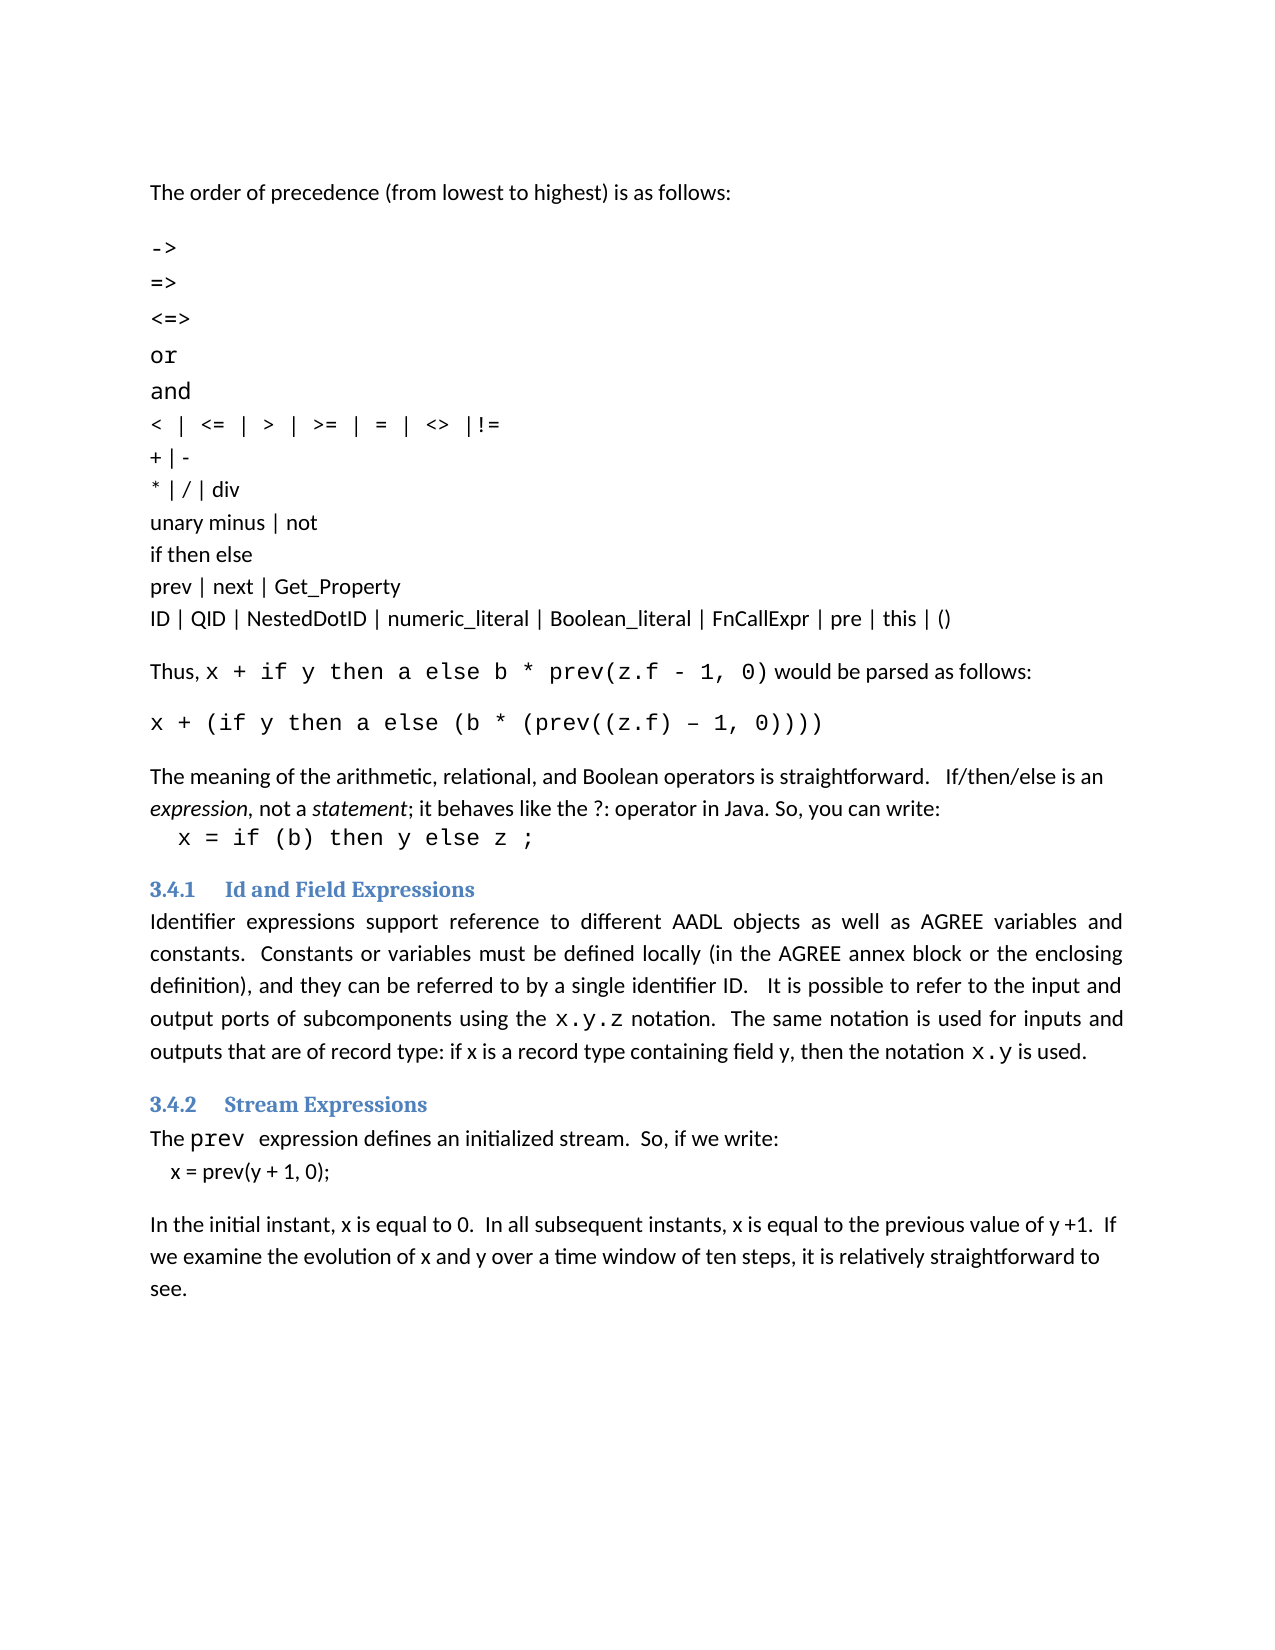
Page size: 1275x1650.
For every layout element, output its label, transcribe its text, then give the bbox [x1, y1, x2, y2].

subtitle Id and Field Expressions [150, 877, 1125, 903]
text -> => <=> or and < | <= | > | >= | = | <> |!= + | - * | / | div unary minus | not if then else prev | next | Get_Property ID | QID | NestedDotID | numeric_literal | Boolean_literal | FnCallExpr | pre | this | () [150, 231, 1125, 632]
text The order of precedence (from lowest to highest) is as follows: [150, 178, 1125, 206]
text Identifier expressions support reference to different AADL objects as well as AGREE variables and constants. Constants or variables must be defined locally (in the AGREE annex block or the enclosing definition), and they can be referred to by a single identifier ID. It is possible to refer to the input and output ports of subcomponents using the x.y.z notation. The same notation is used for inputs and outputs that are of record type: if x is a record type containing field y, then the notation x.y is used. [150, 907, 1125, 1066]
subtitle Stream Expressions [150, 1091, 1125, 1118]
text The prev expression defines an initialized stream. So, if we write: x = prev(y + 1, 0); [150, 1122, 1125, 1185]
text In the initial instant, x is equal to 0. In all subsequent instants, x is equal to the previous value of y +1. If we examine the evolution of x and y over a time window of ten steps, it is relatively straightforward to see. [150, 1210, 1125, 1334]
text Thus, x + if y then a else b * prev(z.f - 1, 0) would be parsed as follows: [150, 657, 1125, 686]
text x + (if y then a else (b * (prev((z.f) – 1, 0)))) [150, 712, 1125, 737]
text The meaning of the arithmetic, relational, and Boolean operators is straightforward. If/then/else is an expression, not a statement; it behaves like the ?: operator in Java. So, you can write: x = if (b) then y else z ; [150, 762, 1125, 852]
